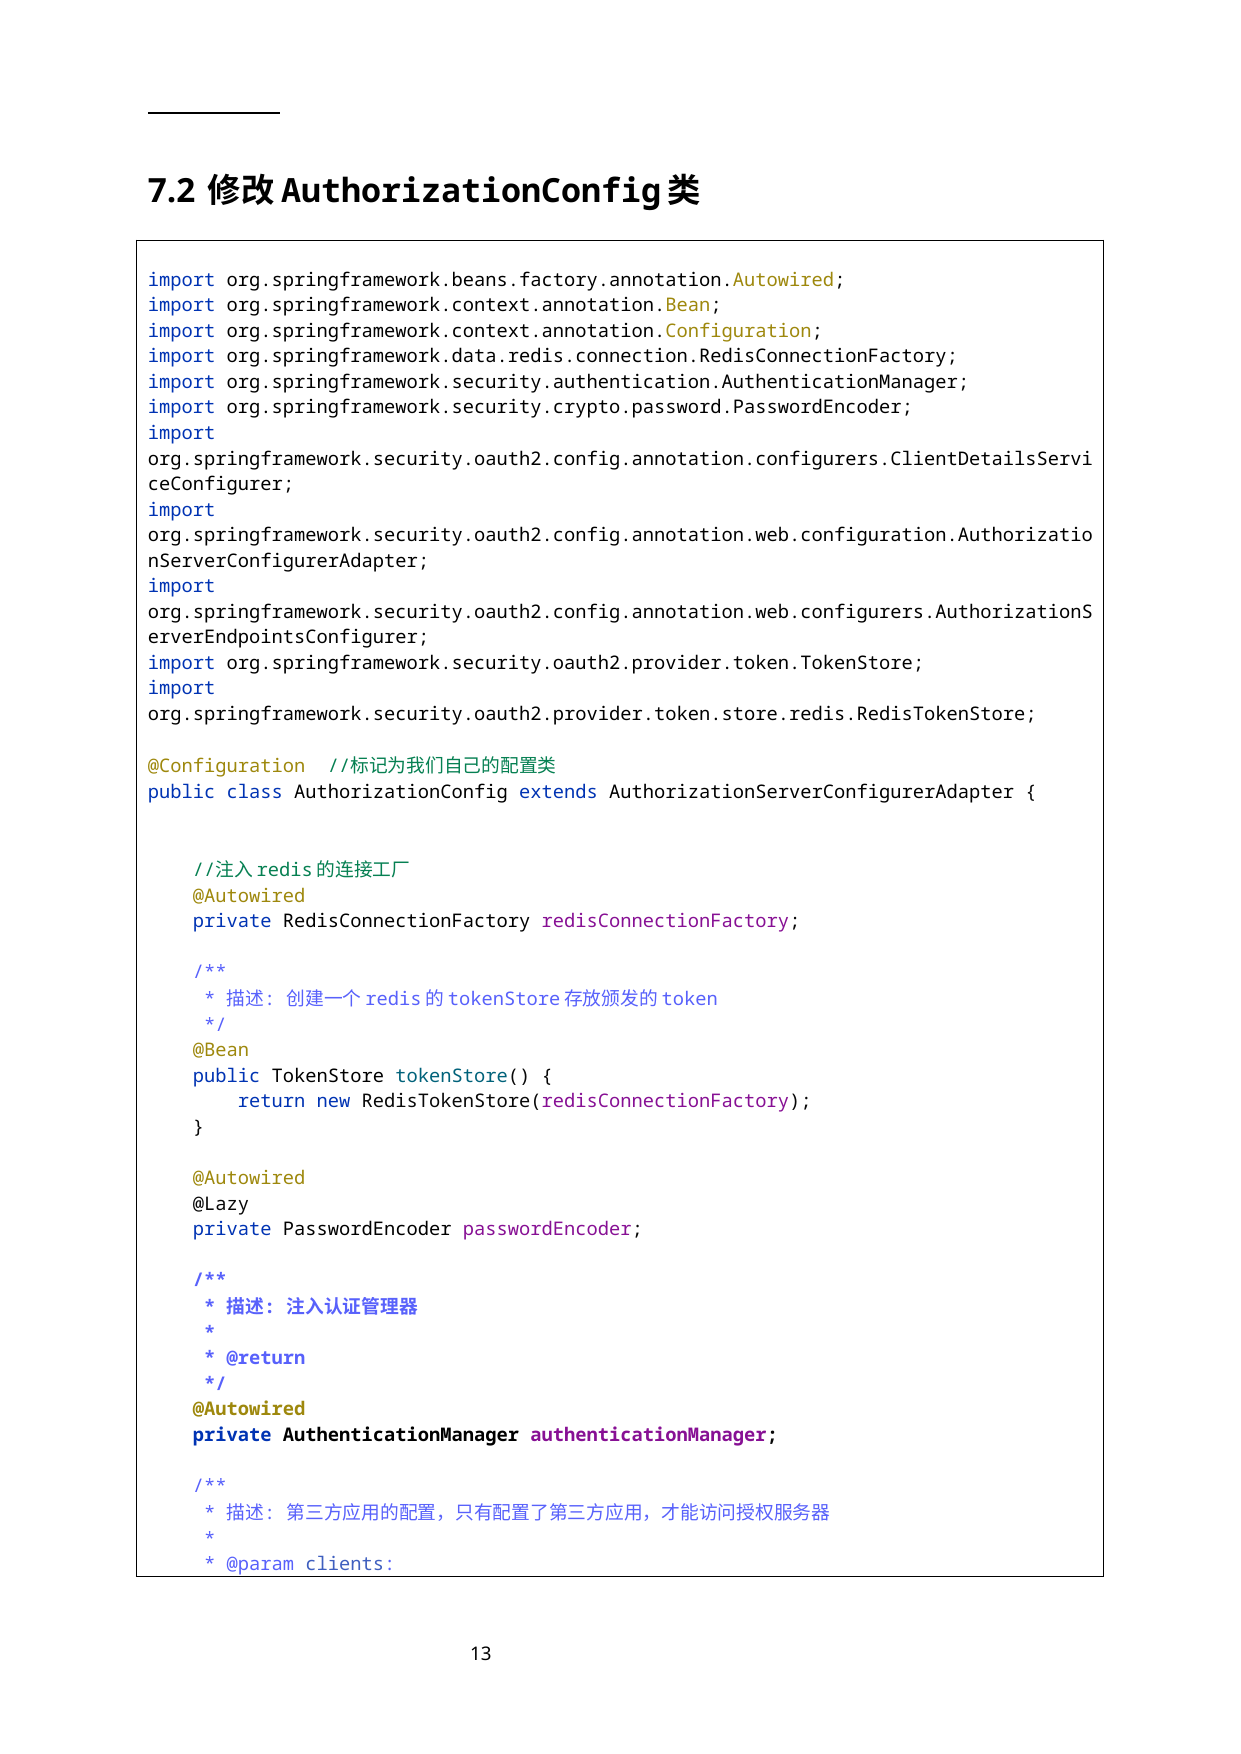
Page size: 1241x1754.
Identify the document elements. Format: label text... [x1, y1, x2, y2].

subtitle 修改AuthorizationConfig类 [148, 164, 1093, 212]
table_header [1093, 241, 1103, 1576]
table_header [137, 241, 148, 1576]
